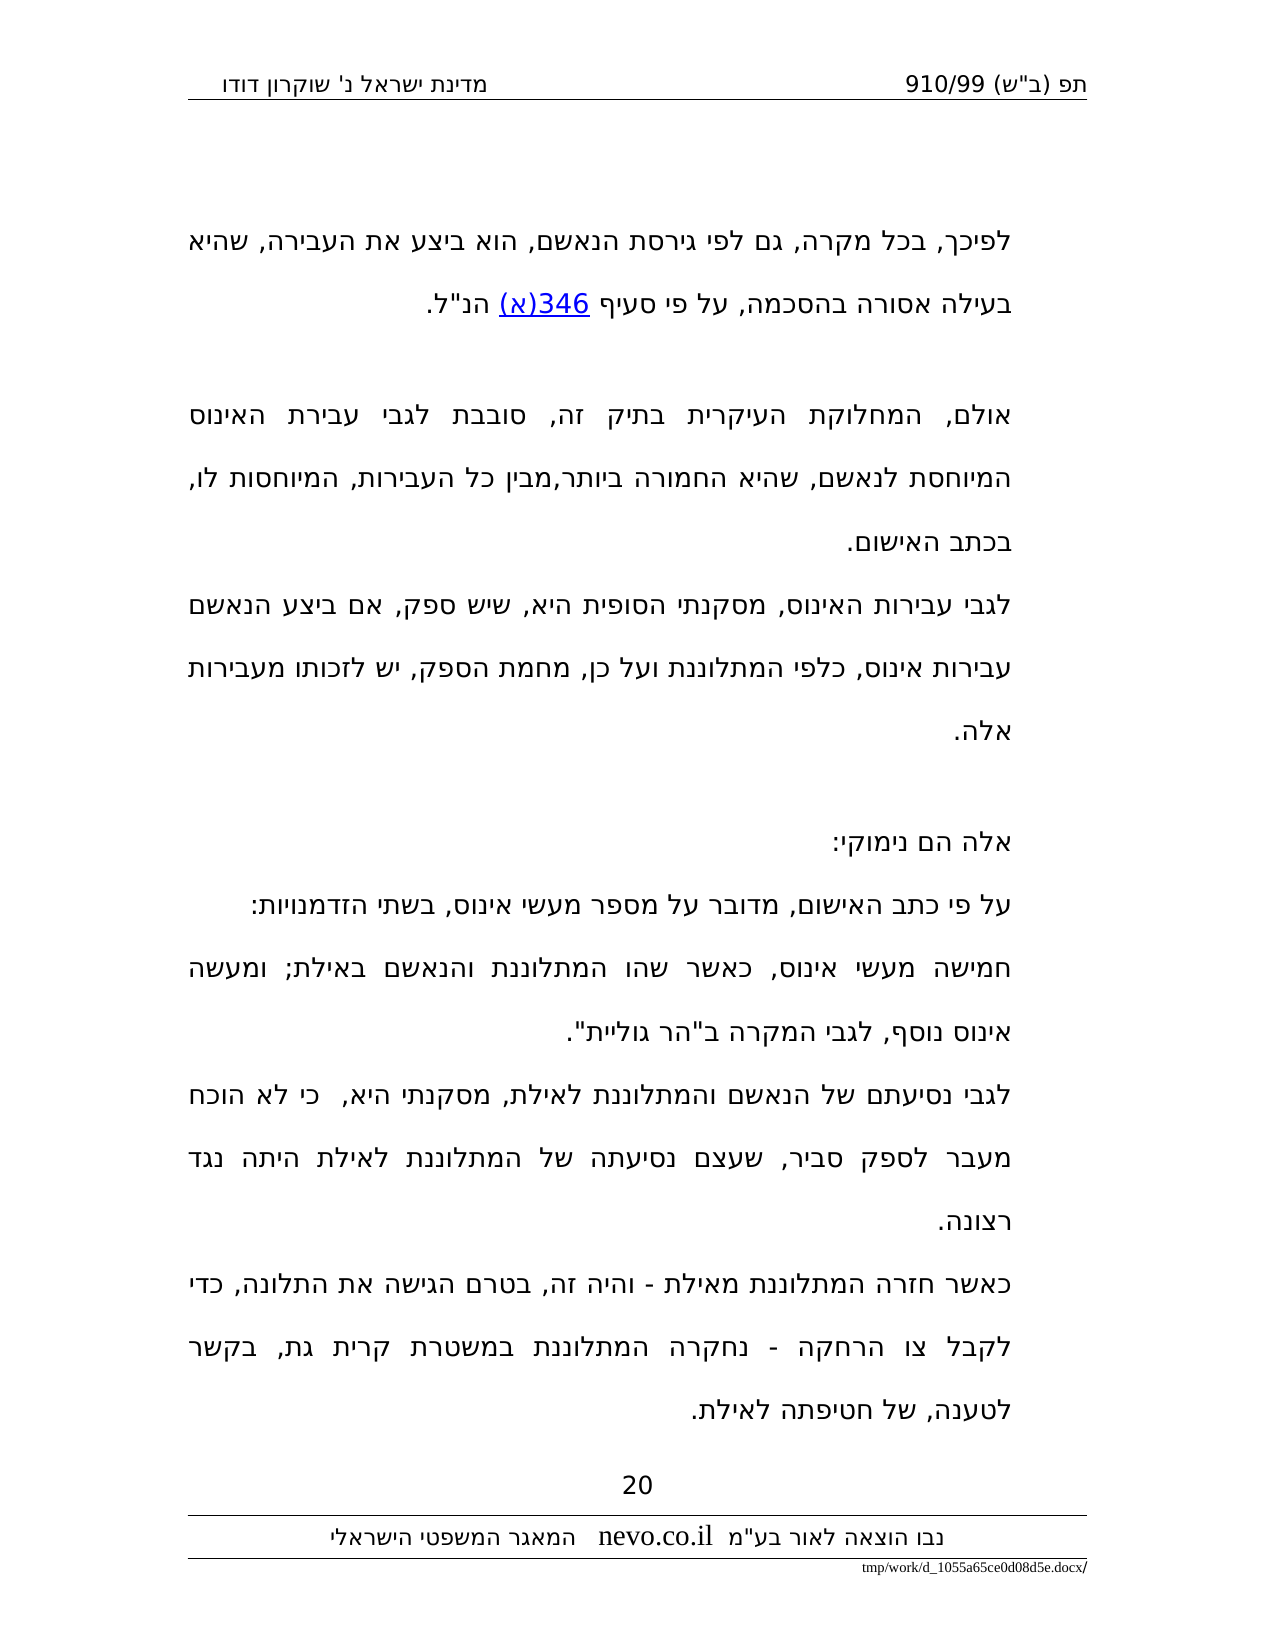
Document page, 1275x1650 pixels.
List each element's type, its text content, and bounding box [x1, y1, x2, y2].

text לגבי נסיעתם של הנאשם והמתלוננת לאילת, מסקנתי היא, כי לא הוכח מעבר לספק סביר, שעצם נסיעתה של המתלוננת לאילת היתה נגד רצונה. [187, 1079, 1012, 1237]
text על פי כתב האישום, מדובר על מספר מעשי אינוס, בשתי הזדמנויות: [187, 890, 1050, 921]
text אלה הם נימוקי: [187, 827, 1050, 858]
text לפיכך, בכל מקרה, גם לפי גירסת הנאשם, הוא ביצע את העבירה, שהיא בעילה אסורה בהסכמה, על פי סעיף 346(א) הנ"ל.ו [187, 225, 1012, 320]
text אולם, המחלוקת העיקרית בתיק זה, סובבת לגבי עבירת האינוס המיוחסת לנאשם, שהיא החמורה ביותר,מבין כל העבירות, המיוחסות לו, בכתב האישום.נ [187, 400, 1012, 557]
text כאשר חזרה המתלוננת מאילת - והיה זה, בטרם הגישה את התלונה, כדי לקבל צו הרחקה - נחקרה המתלוננת במשטרת קרית גת, בקשר לטענה, של חטיפתה לאילת. [187, 1268, 1012, 1426]
text חמישה מעשי אינוס, כאשר שהו המתלוננת והנאשם באילת; ומעשה אינוס נוסף, לגבי המקרה ב"הר גוליית". [187, 953, 1012, 1047]
text לגבי עבירות האינוס, מסקנתי הסופית היא, שיש ספק, אם ביצע הנאשם עבירות אינוס, כלפי המתלוננת ועל כן, מחמת הספק, יש לזכותו מעבירות אלה. [187, 589, 1012, 747]
